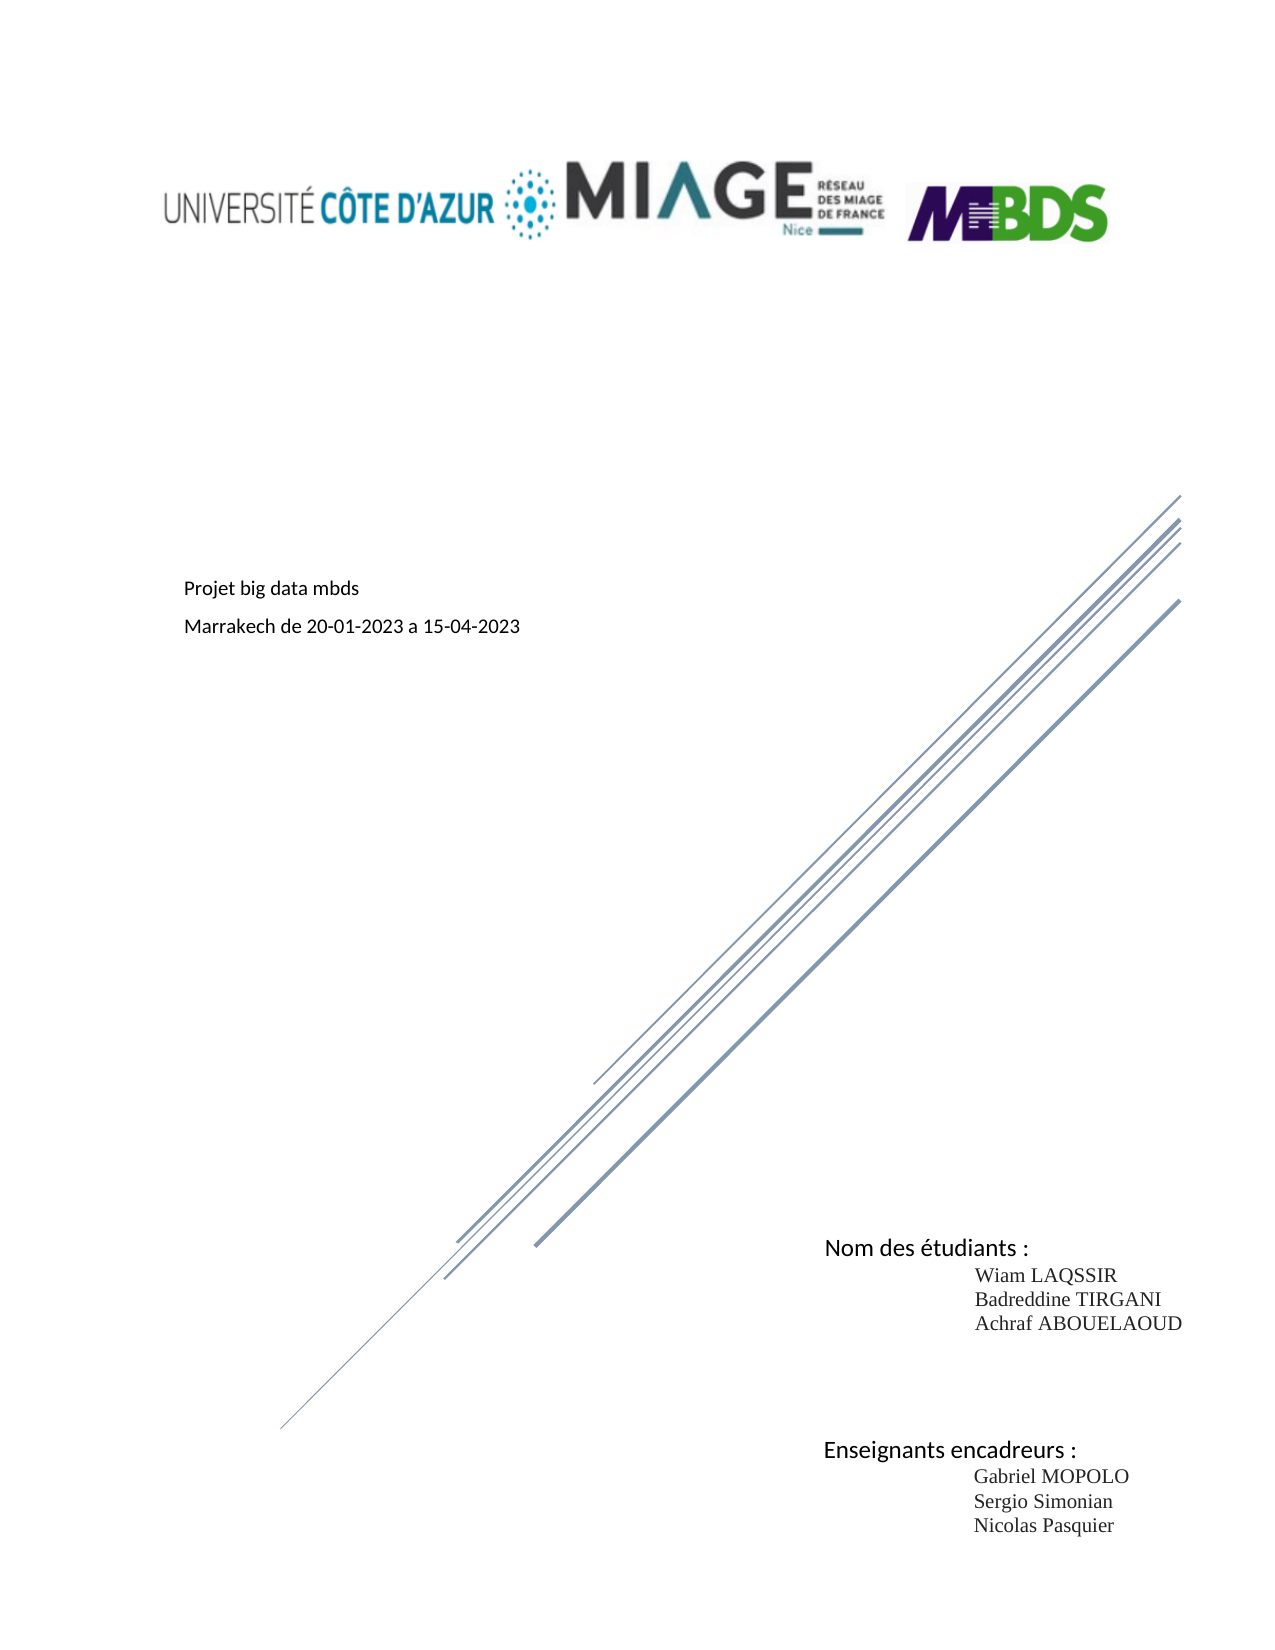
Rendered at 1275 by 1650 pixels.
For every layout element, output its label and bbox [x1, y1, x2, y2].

picture [150, 150, 1125, 255]
